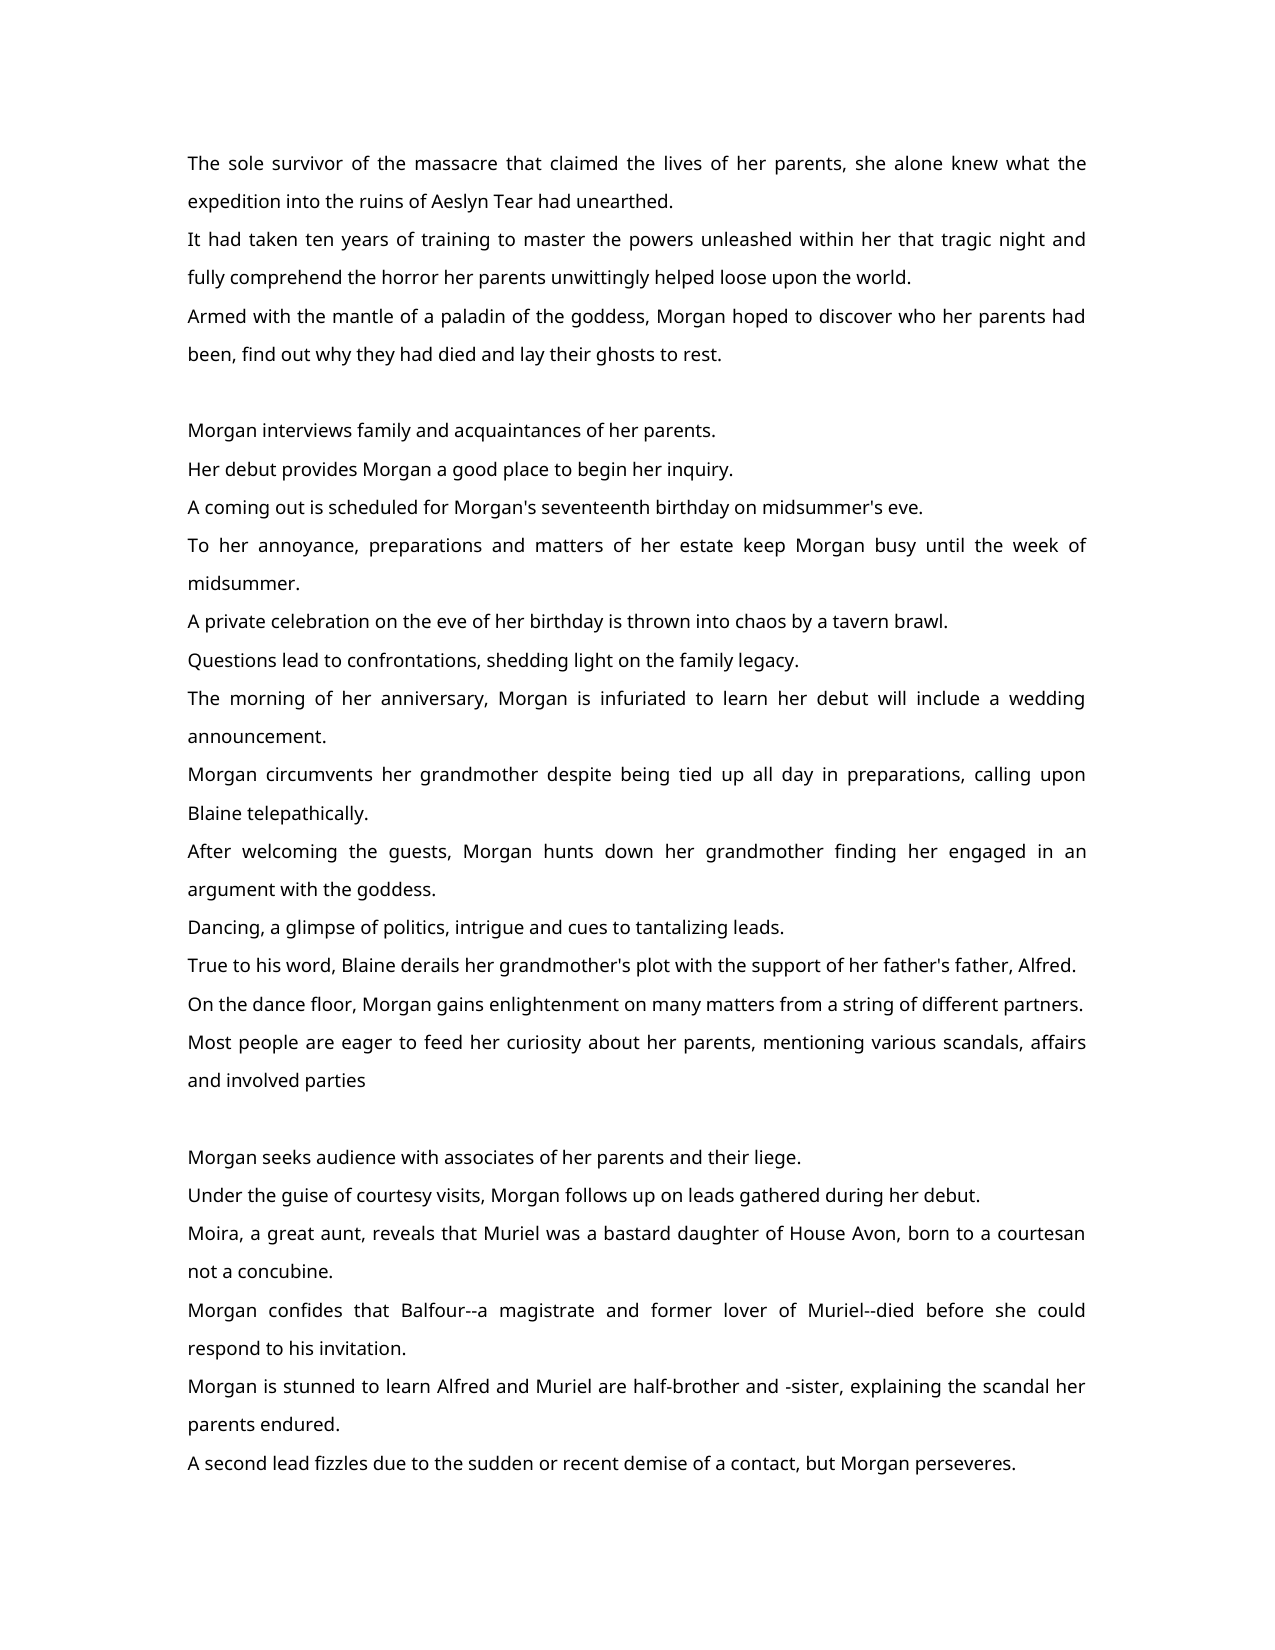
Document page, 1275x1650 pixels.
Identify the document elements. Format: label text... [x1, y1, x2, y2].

text On the dance floor, Morgan gains enlightenment on many matters from a string of different partners. [187, 991, 1087, 1017]
text Morgan seeks audience with associates of her parents and their liege. [187, 1144, 1087, 1169]
text Dancing, a glimpse of politics, intrigue and cues to tantalizing leads. [187, 914, 1087, 940]
text Morgan interviews family and acquaintances of her parents. [187, 418, 1087, 443]
text The sole survivor of the massacre that claimed the lives of her parents, she alone knew what the expedition into the ruins of Aeslyn Tear had unearthed. [187, 150, 1087, 214]
text True to his word, Blaine derails her grandmother's plot with the support of her father's father, Alfred. [187, 953, 1087, 978]
text Morgan circumvents her grandmother despite being tied up all day in preparations, calling upon Blaine telepathically. [187, 762, 1087, 825]
text Most people are eager to feed her curiosity about her parents, mentioning various scandals, affairs and involved parties [187, 1029, 1087, 1093]
text Morgan is stunned to learn Alfred and Muriel are half-brother and -sister, explaining the scandal her parents endured. [187, 1373, 1087, 1437]
text A coming out is scheduled for Morgan's seventeenth birthday on midsummer's eve. [187, 494, 1087, 519]
text Morgan confides that Balfour--a magistrate and former lover of Muriel--died before she could respond to his invitation. [187, 1297, 1087, 1361]
text Her debut provides Morgan a good place to begin her inquiry. [187, 456, 1087, 481]
text After welcoming the guests, Morgan hunts down her grandmother finding her engaged in an argument with the goddess. [187, 838, 1087, 902]
text Armed with the mantle of a paladin of the goddess, Morgan hoped to discover who her parents had been, find out why they had died and lay their ghosts to rest. [187, 303, 1087, 367]
text Under the guise of courtesy visits, Morgan follows up on leads gathered during her debut. [187, 1182, 1087, 1208]
text To her annoyance, preparations and matters of her estate keep Morgan busy until the week of midsummer. [187, 532, 1087, 596]
text A second lead fizzles due to the sudden or recent demise of a contact, but Morgan perseveres. [187, 1450, 1087, 1475]
text It had taken ten years of training to master the powers unleashed within her that tragic night and fully comprehend the horror her parents unwittingly helped loose upon the world. [187, 226, 1087, 290]
text Questions lead to confrontations, shedding light on the family legacy. [187, 647, 1087, 672]
text A private celebration on the eve of her birthday is thrown into chaos by a tavern brawl. [187, 609, 1087, 634]
text Moira, a great aunt, reveals that Muriel was a bastard daughter of House Avon, born to a courtesan not a concubine. [187, 1220, 1087, 1284]
text The morning of her anniversary, Morgan is infuriated to learn her debut will include a wedding announcement. [187, 685, 1087, 749]
